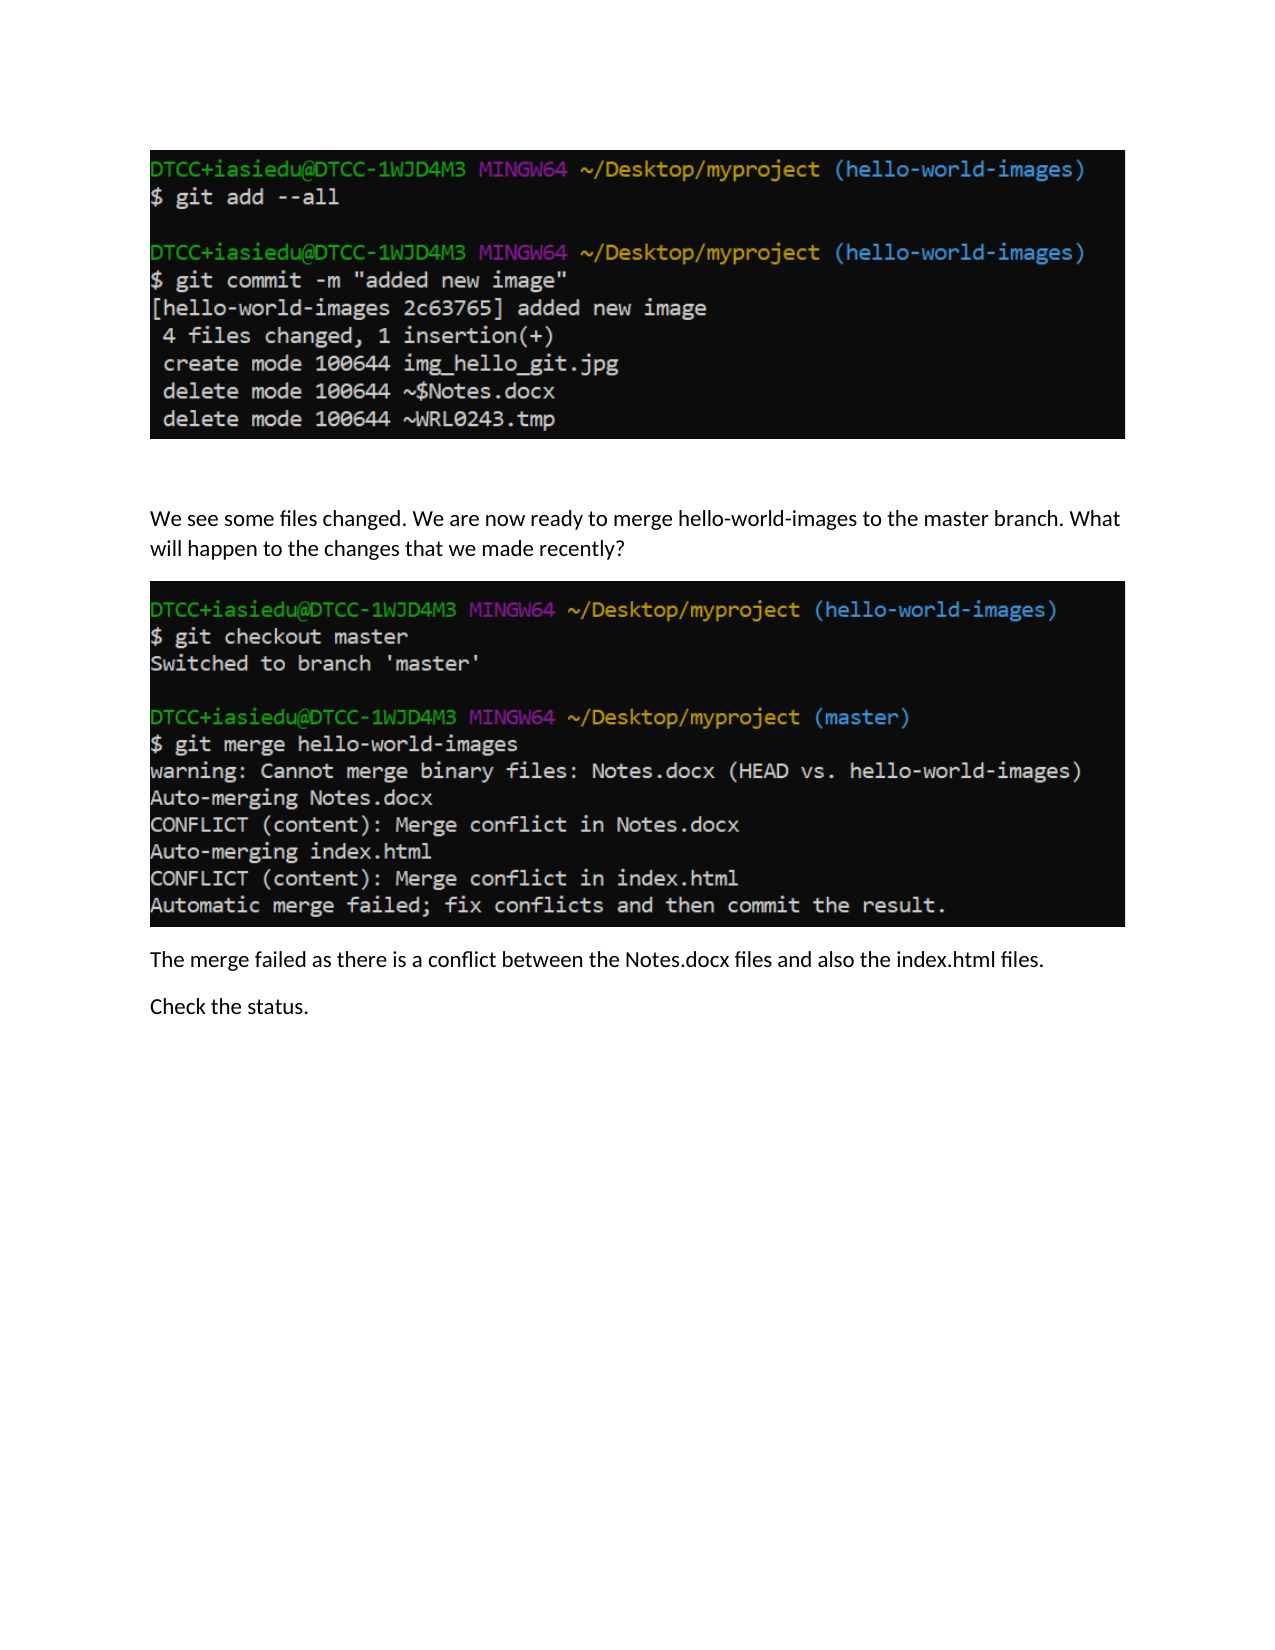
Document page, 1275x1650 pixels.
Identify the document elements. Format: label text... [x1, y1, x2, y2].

picture [150, 150, 1125, 439]
picture [150, 581, 1125, 927]
text We see some files changed. We are now ready to merge hello-world-images to the master branch. What will happen to the changes that we made recently? [150, 504, 1125, 562]
text Check the status. [150, 992, 1125, 1020]
text The merge failed as there is a conflict between the Notes.docx files and also the index.html files. [150, 945, 1125, 973]
